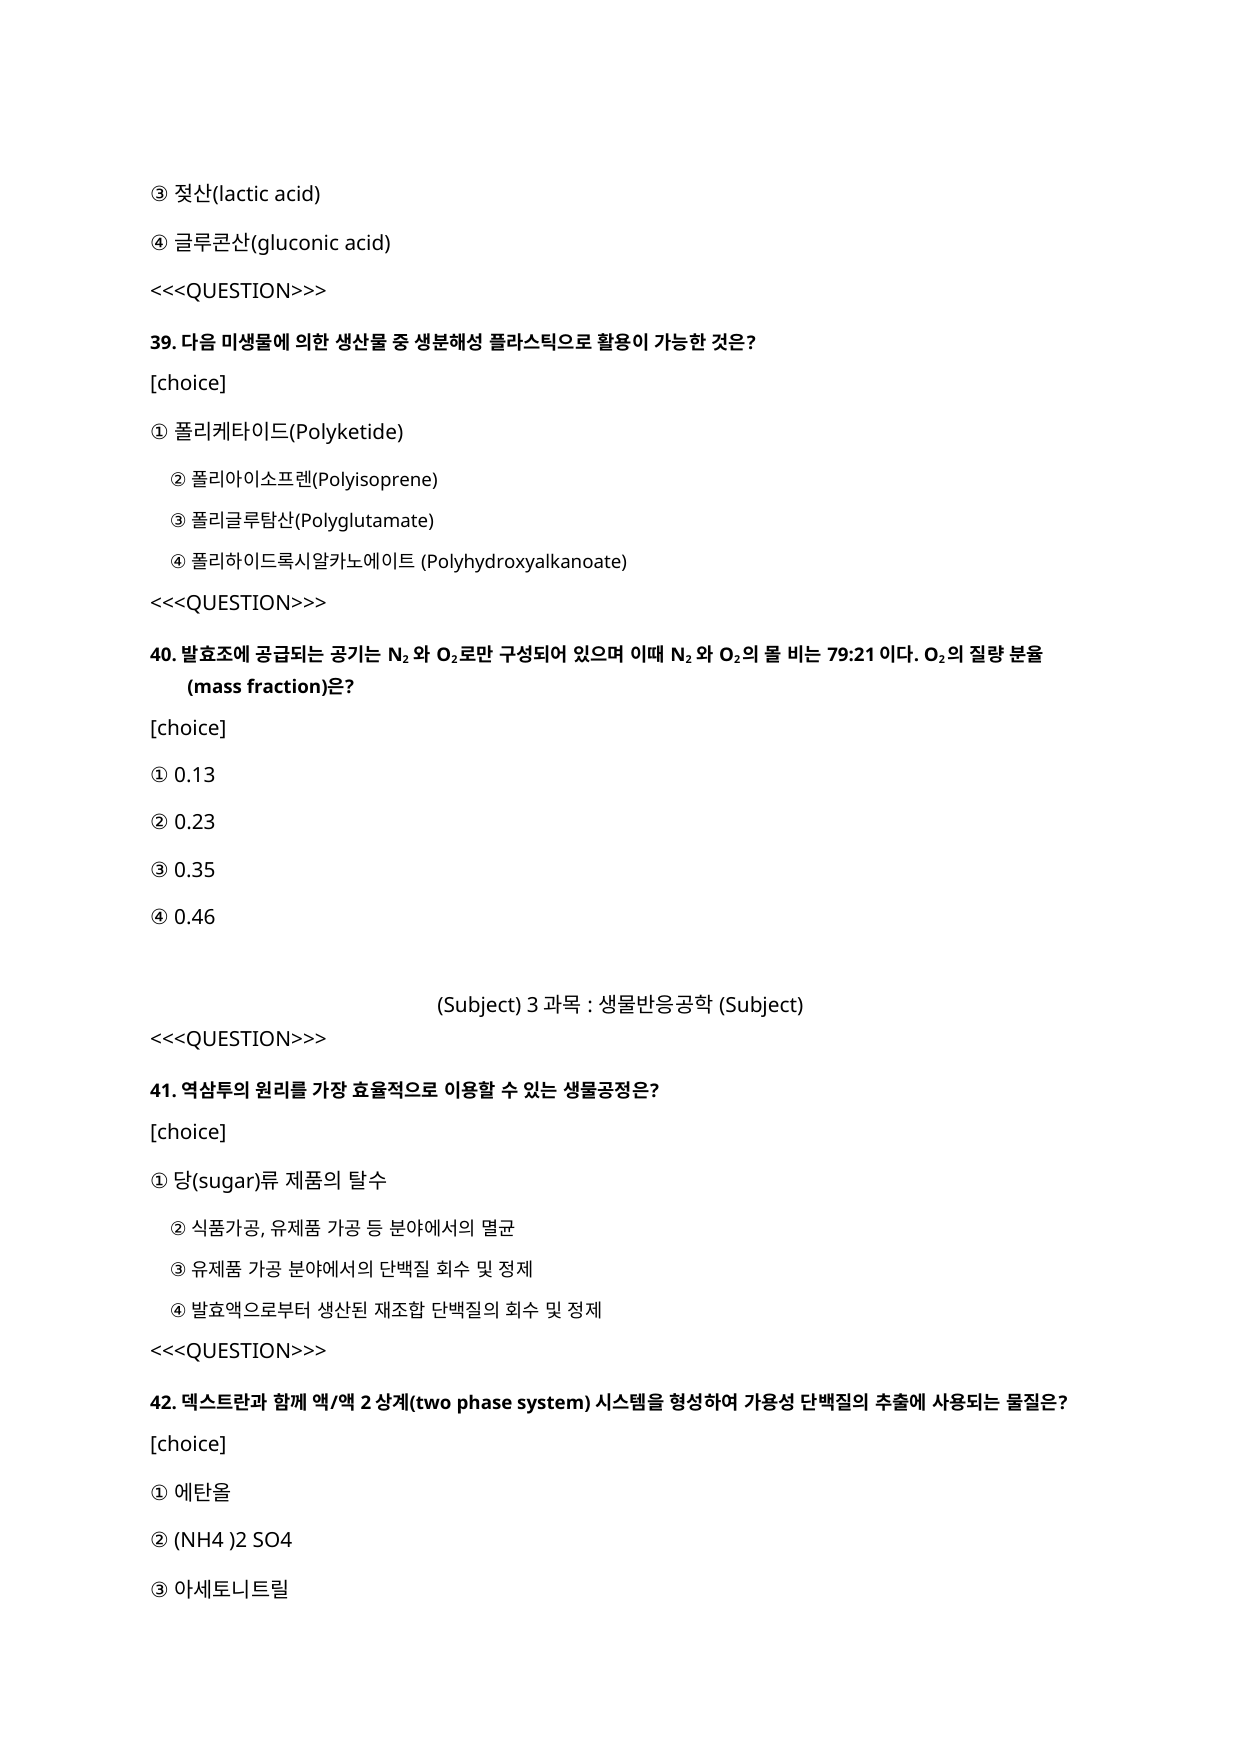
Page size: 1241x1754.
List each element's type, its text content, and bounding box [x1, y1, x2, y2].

text <<<QUESTION>>> [150, 1024, 1090, 1053]
text [choice] [150, 713, 1090, 741]
text ④ 발효액으로부터 생산된 재조합 단백질의 회수 및 정제 [150, 1296, 1090, 1323]
text <<<QUESTION>>> [150, 588, 1090, 616]
text ② 식품가공, 유제품 가공 등 분야에서의 멸균 [150, 1214, 1090, 1241]
text 40. 발효조에 공급되는 공기는 N2 와 O2로만 구성되어 있으며 이때 N2 와 O2의 몰 비는 79:21이다. O2의 질량 분율(mass fraction)은? [150, 639, 1090, 699]
text ③ 아세토니트릴 [150, 1573, 1090, 1603]
text 41. 역삼투의 원리를 가장 효율적으로 이용할 수 있는 생물공정은? [150, 1076, 1090, 1103]
text ③ 폴리글루탐산(Polyglutamate) [150, 506, 1090, 533]
text ② 0.23 [150, 807, 1090, 836]
text (Subject) 3과목 : 생물반응공학 (Subject) [150, 988, 1090, 1018]
text ① 에탄올 [150, 1476, 1090, 1506]
text 42. 덱스트란과 함께 액/액 2상계(two phase system) 시스템을 형성하여 가용성 단백질의 추출에 사용되는 물질은? [150, 1388, 1090, 1415]
text 39. 다음 미생물에 의한 생산물 중 생분해성 플라스틱으로 활용이 가능한 것은? [150, 327, 1090, 354]
text ② 폴리아이소프렌(Polyisoprene) [150, 465, 1090, 492]
text [choice] [150, 1117, 1090, 1145]
text ①당(sugar)류 제품의 탈수 [150, 1164, 1090, 1194]
text ① 폴리케타이드(Polyketide) [150, 416, 1090, 446]
text ① 0.13 [150, 760, 1090, 788]
text ③ 유제품 가공 분야에서의 단백질 회수 및 정제 [150, 1254, 1090, 1282]
text ④ 폴리하이드록시알카노에이트 (Polyhydroxyalkanoate) [150, 547, 1090, 574]
text ② (NH4 )2 SO4 [150, 1526, 1090, 1554]
text ③ 0.35 [150, 855, 1090, 883]
text <<<QUESTION>>> [150, 1336, 1090, 1365]
text [choice] [150, 1429, 1090, 1457]
text ④ 글루콘산(gluconic acid) [150, 227, 1090, 257]
text [choice] [150, 368, 1090, 397]
text ③ 젖산(lactic acid) [150, 177, 1090, 207]
text <<<QUESTION>>> [150, 276, 1090, 304]
text ④ 0.46 [150, 902, 1090, 930]
